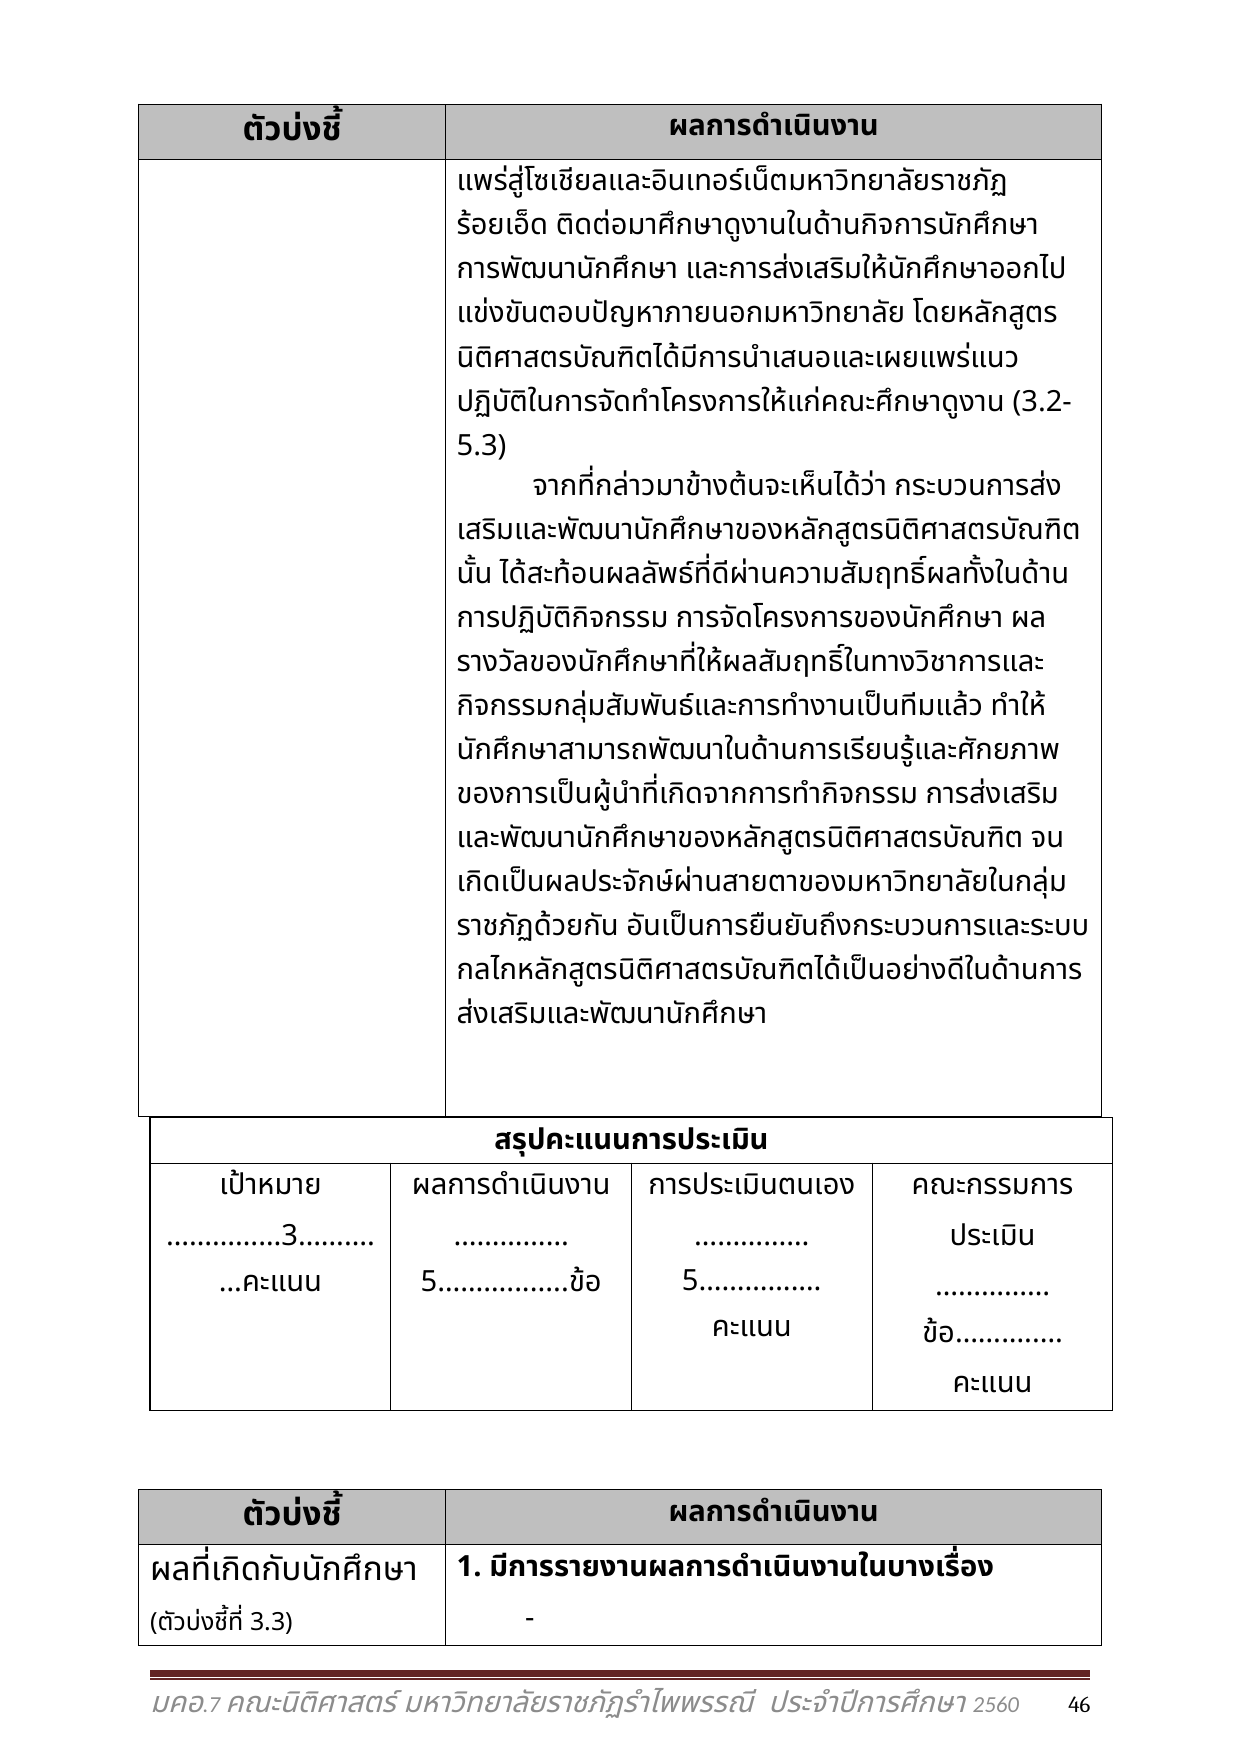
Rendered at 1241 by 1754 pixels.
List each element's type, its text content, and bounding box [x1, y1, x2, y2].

table_cell เป้าหมาย ……………3……….…คะแนน [151, 1164, 390, 1410]
table_cell ผลการดำเนินงาน ……………5………........ข้อ [391, 1164, 631, 1410]
table_header ตัวบ่งชี้ [139, 1490, 445, 1544]
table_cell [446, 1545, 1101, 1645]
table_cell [139, 1545, 445, 1645]
table_header สรุปคะแนนการประเมิน [151, 1118, 1112, 1162]
table_cell คณะกรรมการประเมิน ……………ข้อ…….….…คะแนน [873, 1164, 1112, 1410]
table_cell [139, 160, 445, 1116]
table_cell การประเมินตนเอง ……………5………….…คะแนน [632, 1164, 872, 1410]
table_header ตัวบ่งชี้ [139, 105, 445, 159]
table_header ผลการดำเนินงาน [446, 1490, 1101, 1544]
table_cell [446, 160, 1101, 1116]
table_header ผลการดำเนินงาน [446, 105, 1101, 159]
